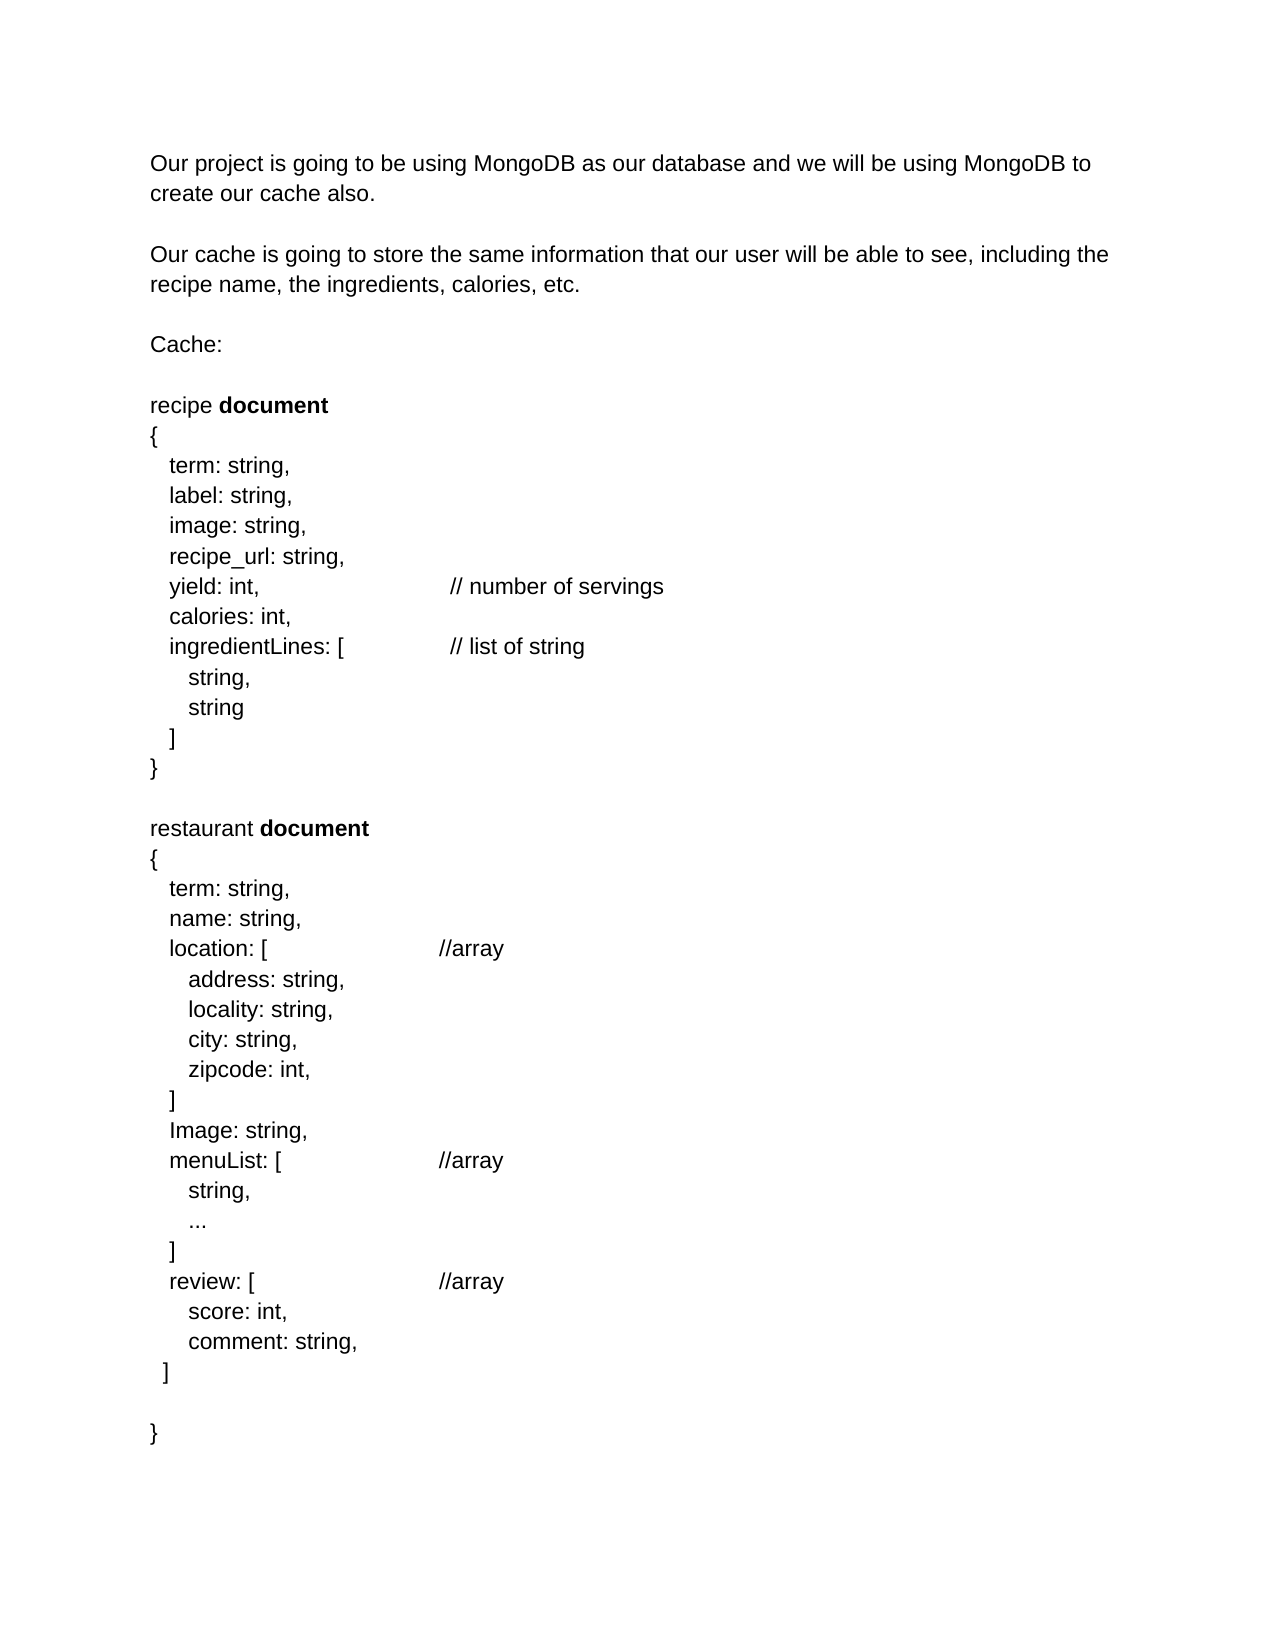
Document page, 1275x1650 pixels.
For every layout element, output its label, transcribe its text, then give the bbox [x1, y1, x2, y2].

text review: [ //array [150, 1268, 1125, 1294]
text name: string, [150, 905, 1125, 932]
text zipcode: int, [150, 1056, 1125, 1083]
text label: string, [150, 482, 1125, 509]
text menuList: [ //array [150, 1147, 1125, 1173]
text Image: string, [150, 1117, 1125, 1143]
text } [150, 1419, 1125, 1445]
text Cache: [150, 331, 1125, 358]
text ] [150, 724, 1125, 750]
text Our project is going to be using MongoDB as our database and we will be using MongoDB to create our cache also. [150, 150, 1125, 207]
text image: string, [150, 512, 1125, 539]
text string, [150, 1177, 1125, 1203]
text string, [150, 663, 1125, 690]
text ] [150, 1358, 1125, 1385]
text term: string, [150, 452, 1125, 478]
text ingredientLines: [ // list of string [150, 633, 1125, 660]
text recipe_url: string, [150, 543, 1125, 569]
text location: [ //array [150, 935, 1125, 962]
text ] [150, 1237, 1125, 1264]
text recipe document [150, 392, 1125, 418]
text address: string, [150, 966, 1125, 992]
text term: string, [150, 875, 1125, 901]
text comment: string, [150, 1328, 1125, 1354]
text Our cache is going to store the same information that our user will be able to see, including the recipe name, the ingredients, calories, etc. [150, 241, 1125, 297]
text calories: int, [150, 603, 1125, 629]
text } [150, 754, 1125, 781]
text city: string, [150, 1026, 1125, 1052]
text restaurant document [150, 814, 1125, 841]
text string [150, 694, 1125, 720]
text ] [150, 1086, 1125, 1113]
text yield: int, // number of servings [150, 573, 1125, 599]
text { [150, 422, 1125, 448]
text score: int, [150, 1298, 1125, 1324]
text { [150, 845, 1125, 871]
text locality: string, [150, 996, 1125, 1022]
text ... [150, 1207, 1125, 1234]
